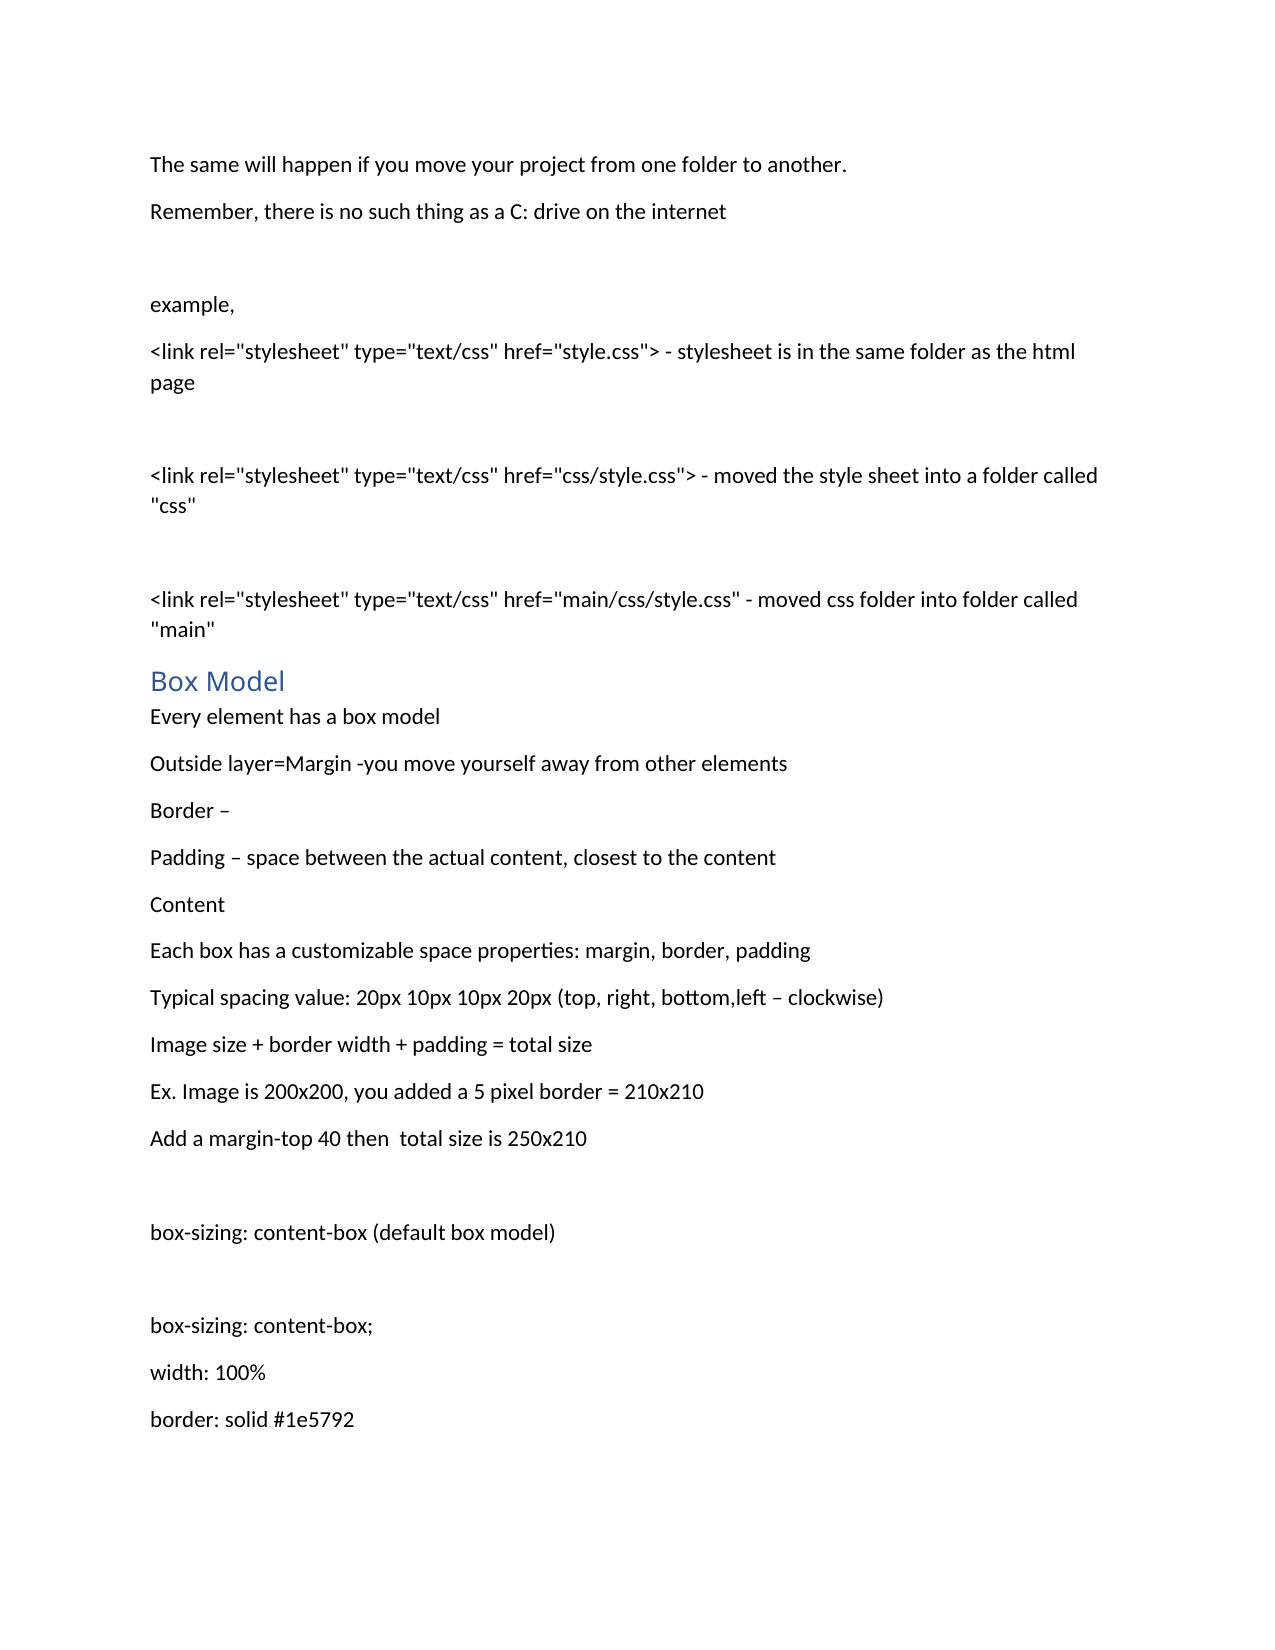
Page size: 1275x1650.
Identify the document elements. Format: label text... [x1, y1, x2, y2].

text Content [150, 890, 1125, 918]
text width: 100% [150, 1358, 1125, 1387]
text Outside layer=Margin -you move yourself away from other elements [150, 749, 1125, 777]
text border: solid #1e5792 [150, 1405, 1125, 1433]
text Image size + border width + padding = total size [150, 1030, 1125, 1058]
text The same will happen if you move your project from one folder to another. [150, 150, 1125, 178]
text Padding – space between the actual content, closest to the content [150, 843, 1125, 871]
text Every element has a box model [150, 702, 1125, 730]
text <link rel="stylesheet" type="text/css" href="css/style.css"> - moved the style sheet into a folder called "css" [150, 461, 1125, 520]
text <link rel="stylesheet" type="text/css" href="main/css/style.css" - moved css folder into folder called "main" [150, 585, 1125, 644]
text Each box has a customizable space properties: margin, border, padding [150, 937, 1125, 965]
text box-sizing: content-box (default box model) [150, 1218, 1125, 1246]
text Typical spacing value: 20px 10px 10px 20px (top, right, bottom,left – clockwise) [150, 983, 1125, 1012]
text example, [150, 291, 1125, 319]
text Border – [150, 796, 1125, 824]
text box-sizing: content-box; [150, 1312, 1125, 1340]
text Remember, there is no such thing as a C: drive on the internet [150, 197, 1125, 225]
text <link rel="stylesheet" type="text/css" href="style.css"> - stylesheet is in the same folder as the html page [150, 337, 1125, 396]
text Ex. Image is 200x200, you added a 5 pixel border = 210x210 [150, 1077, 1125, 1105]
text Add a margin-top 40 then total size is 250x210 [150, 1124, 1125, 1152]
subtitle Box Model [150, 662, 1125, 699]
